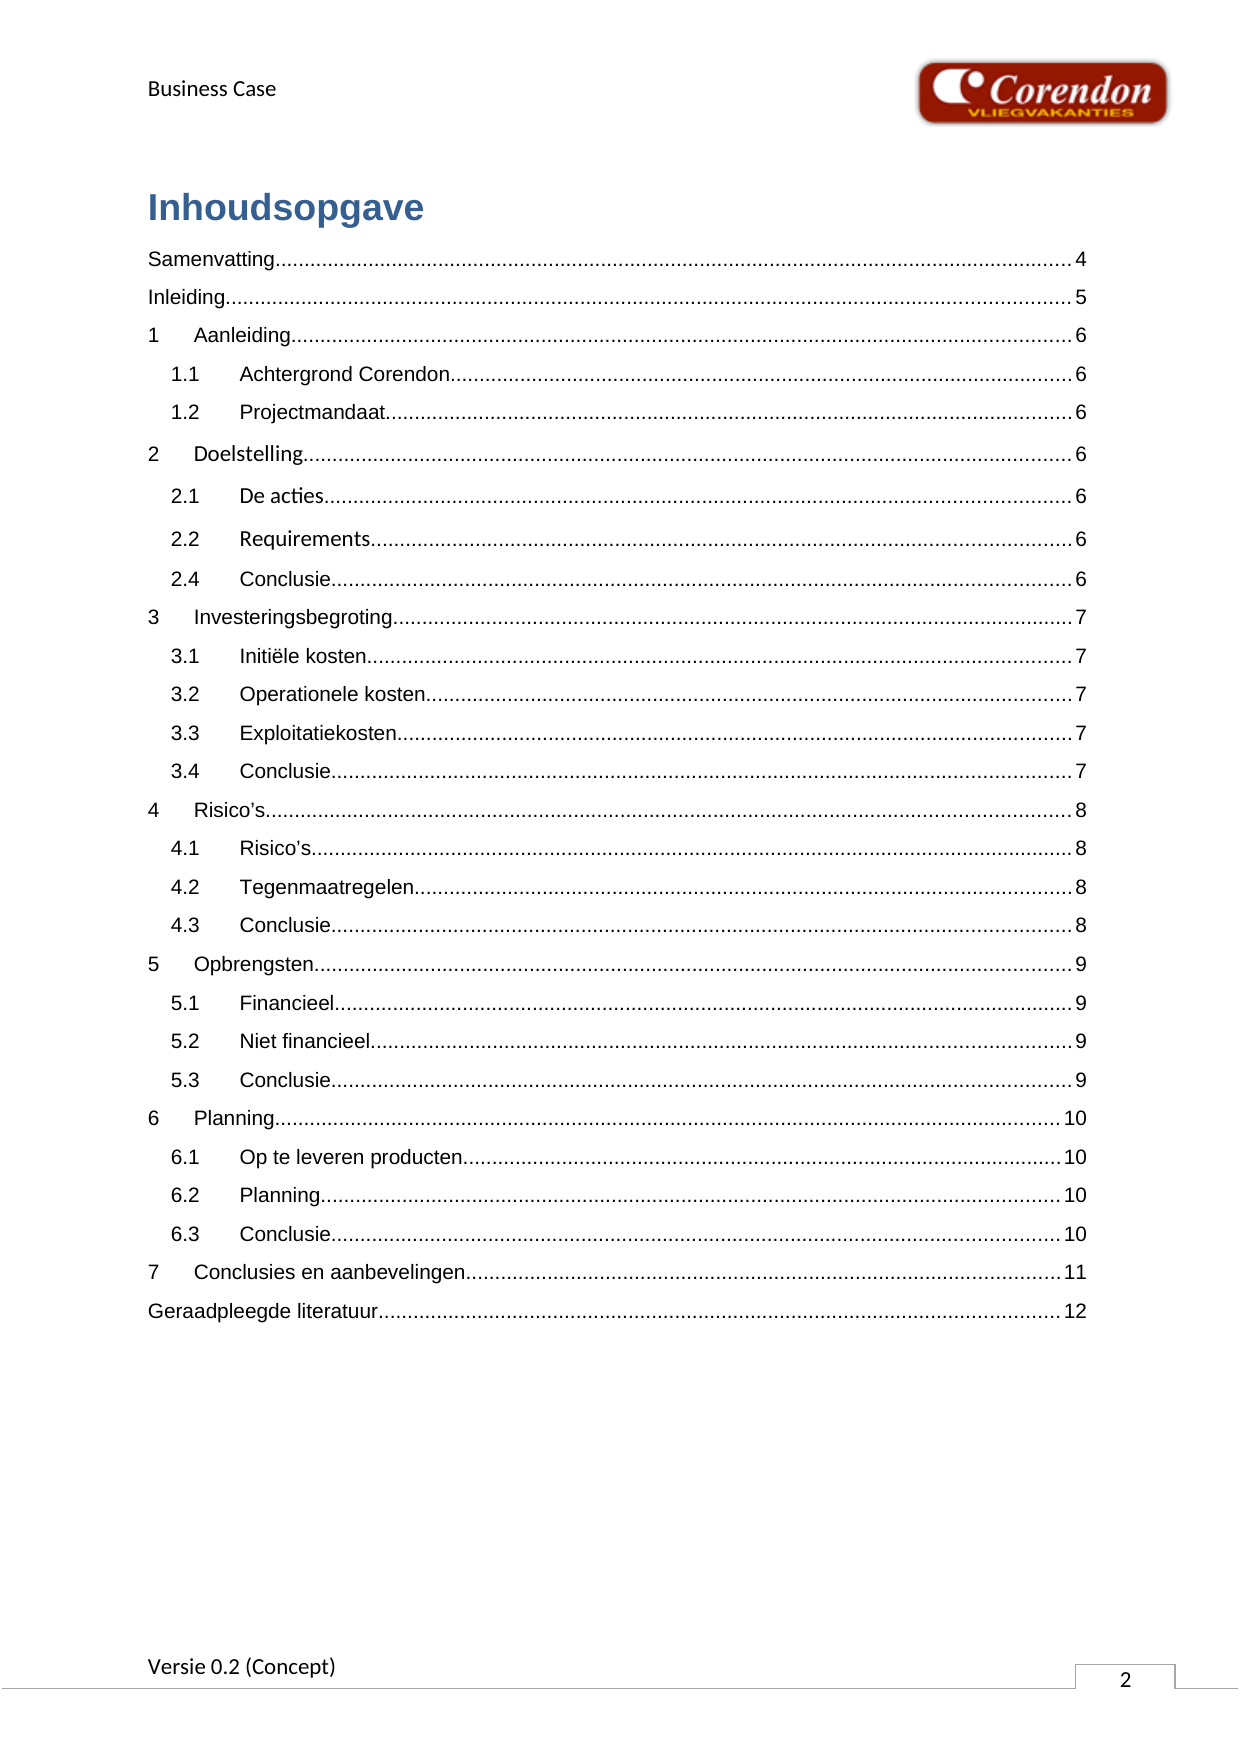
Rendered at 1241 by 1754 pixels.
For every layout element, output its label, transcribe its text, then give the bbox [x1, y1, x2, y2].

text 3 Investeringsbegroting 7 [148, 605, 1093, 629]
text 4.2 Tegenmaatregelen 8 [171, 875, 1093, 899]
text 1.1 Achtergrond Corendon 6 [171, 362, 1093, 386]
text 4 Risico’s 8 [148, 798, 1093, 822]
text 2.2 Requirements 6 [171, 524, 1093, 552]
text 5.1 Financieel 9 [171, 990, 1093, 1014]
text 3.4 Conclusie 7 [171, 759, 1093, 783]
text Geraadpleegde literatuur 12 [148, 1299, 1093, 1323]
text 7 Conclusies en aanbevelingen 11 [148, 1260, 1093, 1284]
text 5.3 Conclusie 9 [171, 1067, 1093, 1091]
text 6.1 Op te leveren producten 10 [171, 1144, 1093, 1168]
subtitle Inhoudsopgave [148, 185, 1093, 228]
text 6.3 Conclusie 10 [171, 1222, 1093, 1246]
text 2.4 Conclusie 6 [171, 566, 1093, 590]
text Samenvatting 4 [148, 247, 1093, 271]
text 2 Doelstelling 6 [148, 439, 1093, 467]
text 4.3 Conclusie 8 [171, 913, 1093, 937]
text 4.1 Risico’s 8 [171, 836, 1093, 860]
text 3.2 Operationele kosten 7 [171, 682, 1093, 706]
picture [914, 57, 1174, 127]
text 1 Aanleiding 6 [148, 323, 1093, 347]
text 3.1 Initiële kosten 7 [171, 643, 1093, 667]
text 5 Opbrengsten 9 [148, 952, 1093, 976]
text 5.2 Niet financieel 9 [171, 1029, 1093, 1053]
text 3.3 Exploitatiekosten 7 [171, 721, 1093, 744]
text 6.2 Planning 10 [171, 1183, 1093, 1207]
text 1.2 Projectmandaat 6 [171, 400, 1093, 424]
text 2.1 De acties 6 [171, 481, 1093, 509]
text 6 Planning 10 [148, 1106, 1093, 1130]
text Inleiding 5 [148, 285, 1093, 309]
